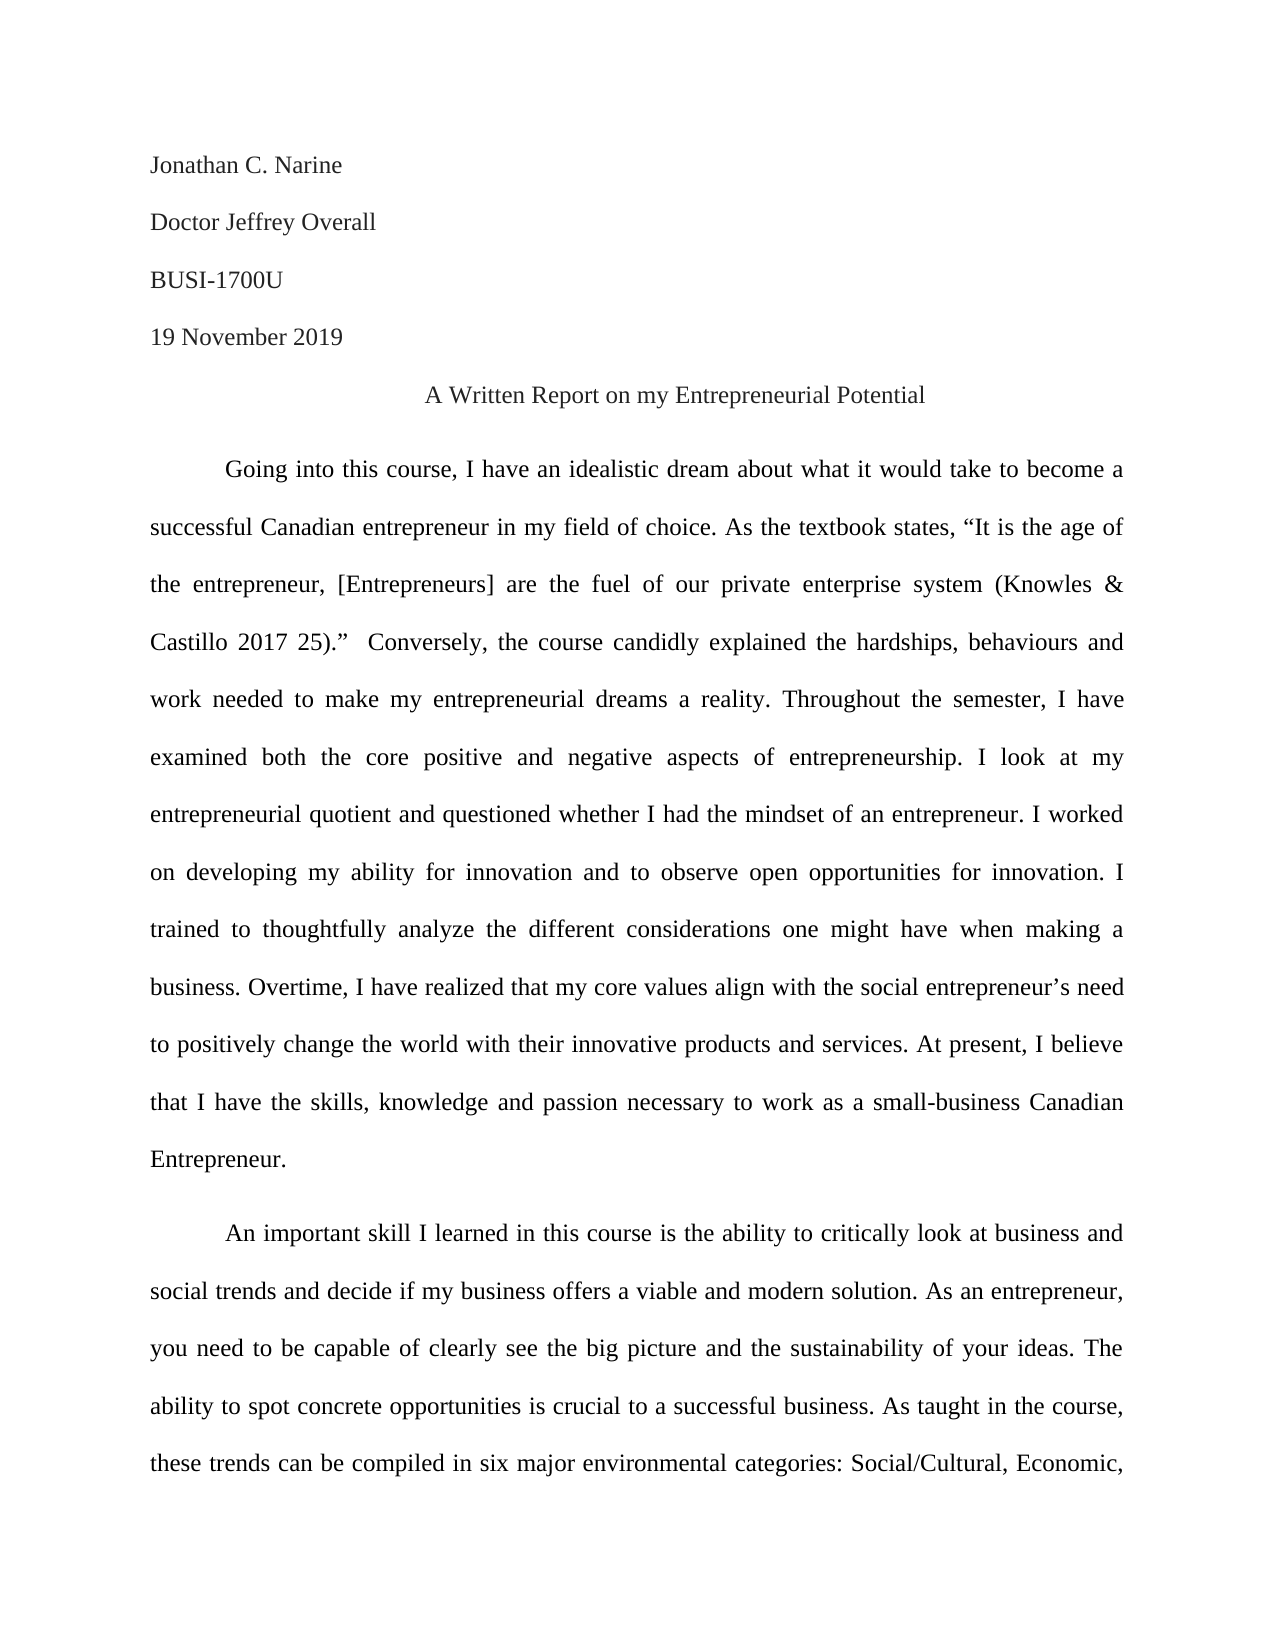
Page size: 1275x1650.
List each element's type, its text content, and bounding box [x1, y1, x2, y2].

text Jonathan C. Narine [150, 150, 1125, 179]
text A Written Report on my Entrepreneurial Potential [225, 380, 1125, 409]
text BUSI-1700U [150, 265, 1125, 294]
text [150, 1218, 1125, 1477]
text Doctor Jeffrey Overall [150, 207, 1125, 236]
text 19 November 2019 [150, 322, 1125, 351]
text Going into this course, I have an idealistic dream about what it would take to become a successful Canadian entrepreneur in my field of choice. As the textbook states, “It is the age of the entrepreneur, [Entrepreneurs] are the fuel of our private enterprise system (Knowles & Castillo 2017 25).” Conversely, the course candidly explained the hardships, behaviours and work needed to make my entrepreneurial dreams a reality. Throughout the semester, I have examined both the core positive and negative aspects of entrepreneurship. I look at my entrepreneurial quotient and questioned whether I had the mindset of an entrepreneur. I worked on developing my ability for innovation and to observe open opportunities for innovation. I trained to thoughtfully analyze the different considerations one might have when making a business. Overtime, I have realized that my core values align with the social entrepreneur’s need to positively change the world with their innovative products and services. At present, I believe that I have the skills, knowledge and passion necessary to work as a small-business Canadian Entrepreneur. [150, 454, 1125, 1173]
